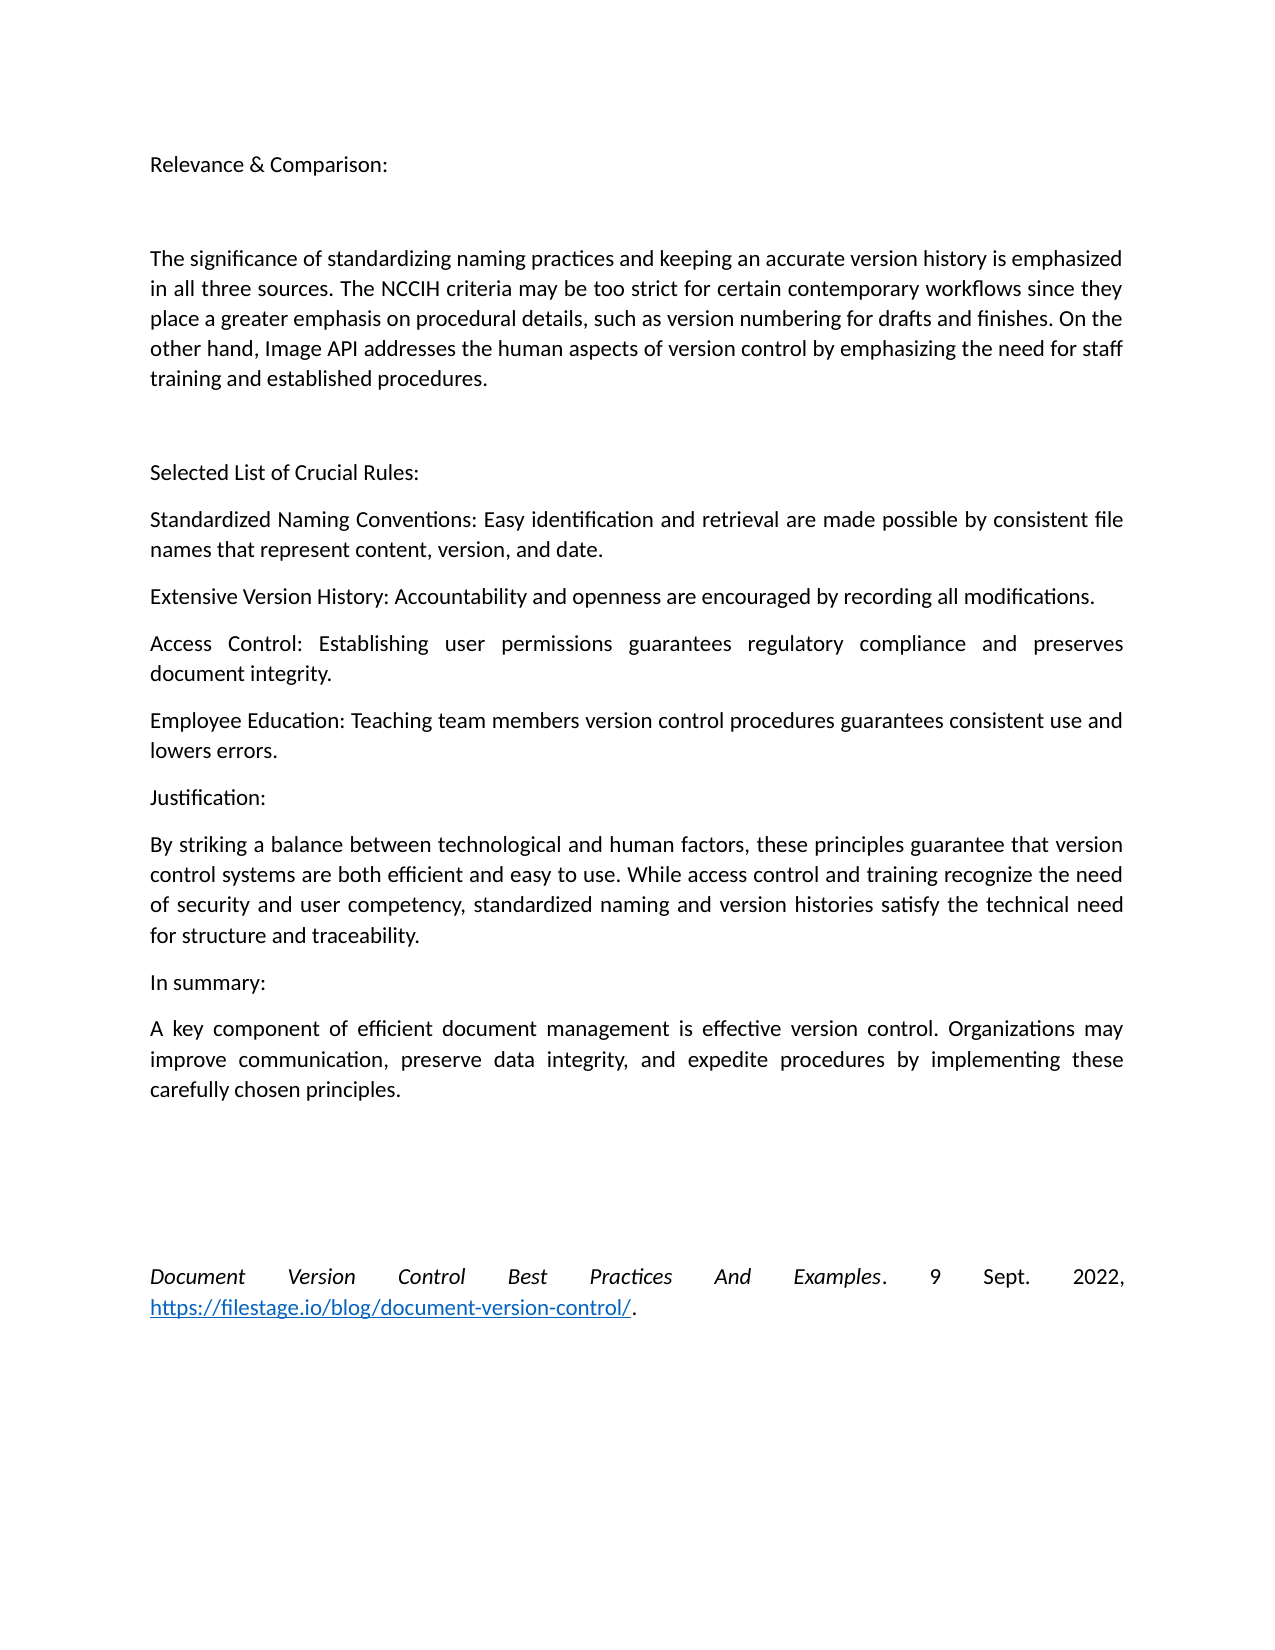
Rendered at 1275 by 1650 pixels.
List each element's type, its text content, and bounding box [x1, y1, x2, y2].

text In summary: [150, 968, 1125, 996]
text Employee Education: Teaching team members version control procedures guarantees consistent use and lowers errors. [150, 706, 1125, 764]
text The significance of standardizing naming practices and keeping an accurate version history is emphasized in all three sources. The NCCIH criteria may be too strict for certain contemporary workflows since they place a greater emphasis on procedural details, such as version numbering for drafts and finishes. On the other hand, Image API addresses the human aspects of version control by emphasizing the need for staff training and established procedures. [150, 244, 1125, 393]
text Selected List of Crucial Rules: [150, 458, 1125, 486]
text A key component of efficient document management is effective version control. Organizations may improve communication, preserve data integrity, and expedite procedures by implementing these carefully chosen principles. [150, 1014, 1125, 1103]
text Extensive Version History: Accountability and openness are encouraged by recording all modifications. [150, 582, 1125, 610]
text By striking a balance between technological and human factors, these principles guarantee that version control systems are both efficient and easy to use. While access control and training recognize the need of security and user competency, standardized naming and version histories satisfy the technical need for structure and traceability. [150, 830, 1125, 949]
text Document Version Control Best Practices And Examples. 9 Sept. 2022, https://filestage.io/blog/document-version-control/. [150, 1262, 1125, 1321]
text Justification: [150, 783, 1125, 811]
text Access Control: Establishing user permissions guarantees regulatory compliance and preserves document integrity. [150, 629, 1125, 687]
text Standardized Naming Conventions: Easy identification and retrieval are made possible by consistent file names that represent content, version, and date. [150, 505, 1125, 563]
text Relevance & Comparison: [150, 150, 1125, 178]
